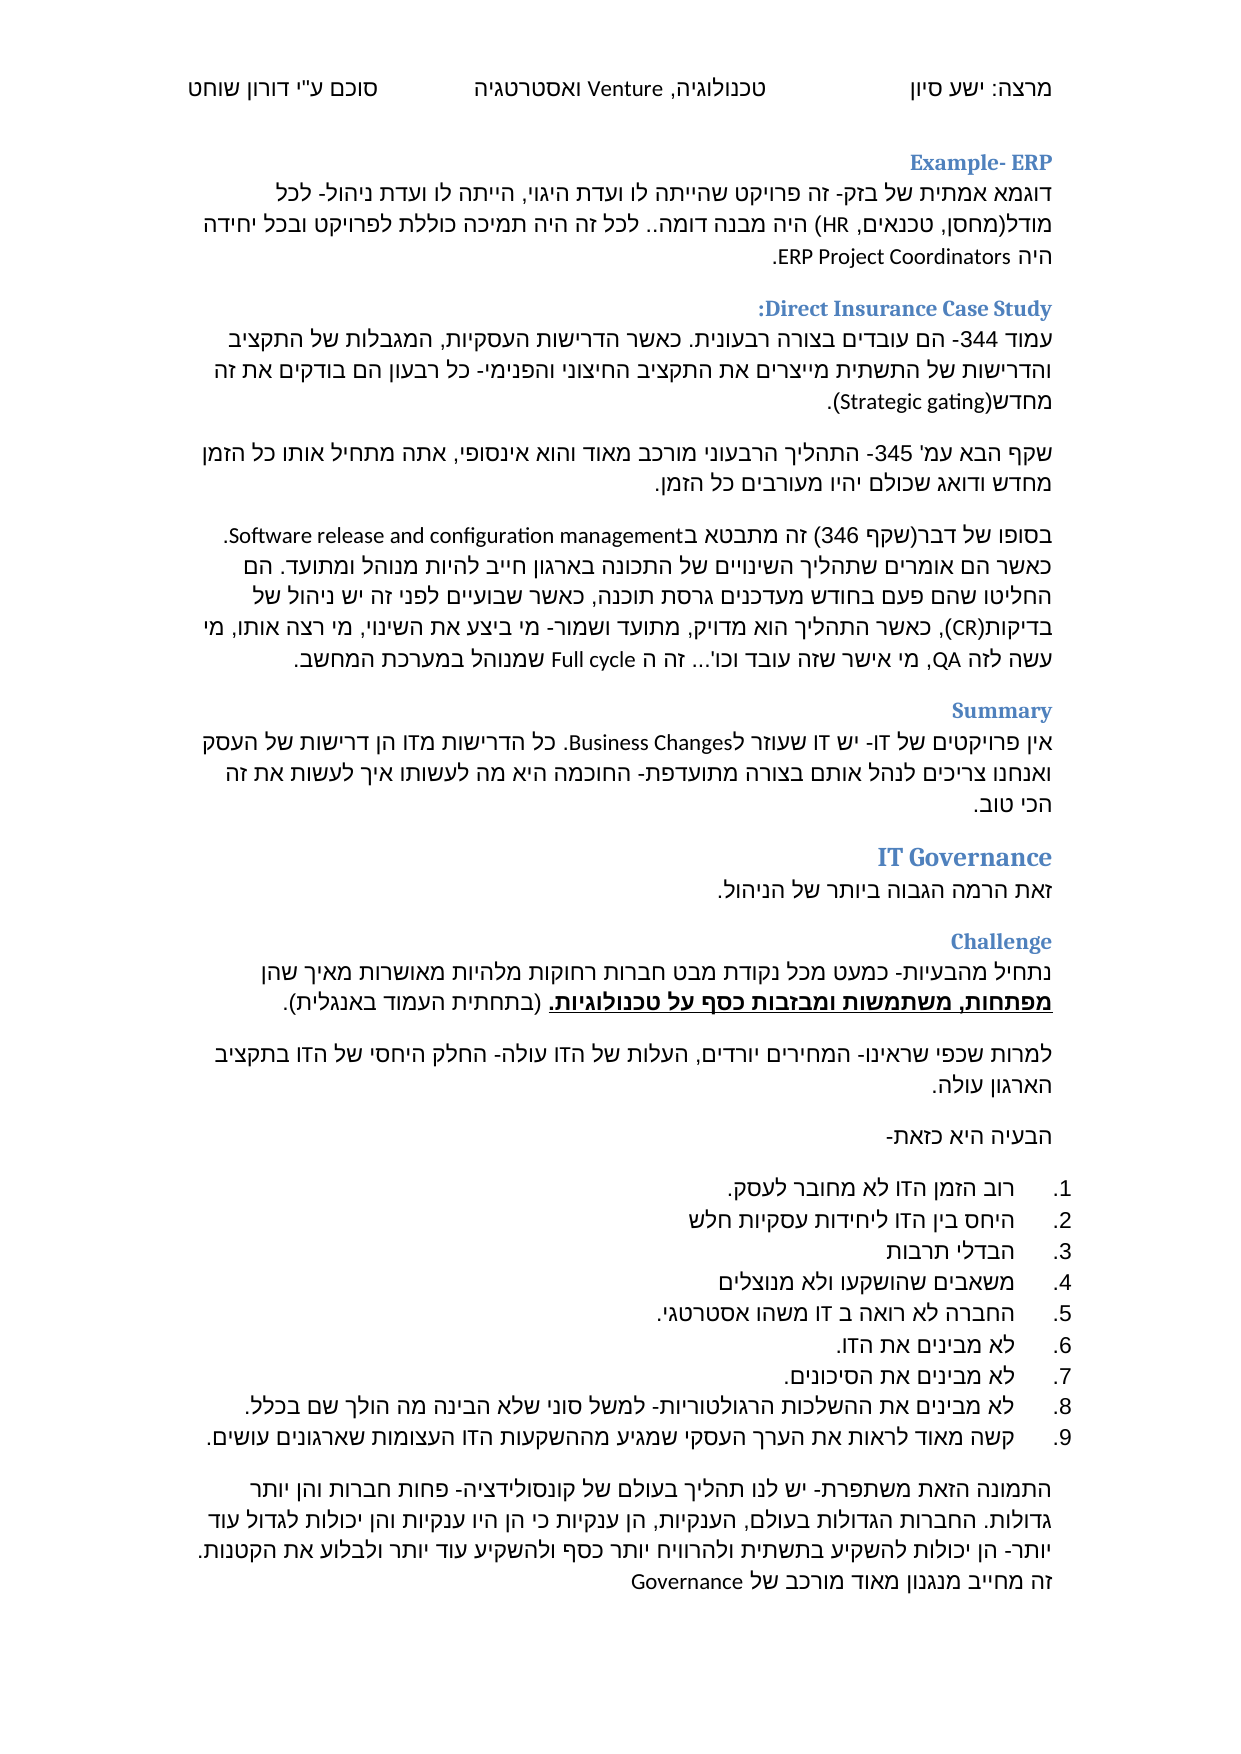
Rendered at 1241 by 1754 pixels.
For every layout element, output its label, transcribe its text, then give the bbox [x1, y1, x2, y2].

list רוב הזמן הIT לא מחובר לעסק. [187, 1174, 1053, 1202]
text הבעיה היא כזאת- [187, 1123, 1053, 1149]
subtitle Example- ERP [187, 150, 1053, 176]
list לא מבינים את ההשלכות הרגולטוריות- למשל סוני שלא הבינה מה הולך שם בכלל. [187, 1393, 1053, 1419]
list קשה מאוד לראות את הערך העסקי שמגיע מההשקעות הIT העצומות שארגונים עושים. [187, 1423, 1053, 1451]
list היחס בין הIT ליחידות עסקיות חלש [187, 1206, 1053, 1234]
text בסופו של דבר(שקף 346) זה מתבטא בSoftware release and configuration management. כאשר הם אומרים שתהליך השינויים של התכונה בארגון חייב להיות מנוהל ומתועד. הם החליטו שהם פעם בחודש מעדכנים גרסת תוכנה, כאשר שבועיים לפני זה יש ניהול של בדיקות(CR), כאשר התהליך הוא מדויק, מתועד ושמור- מי ביצע את השינוי, מי רצה אותו, מי עשה לזה QA, מי אישר שזה עובד וכו'... זה ה Full cycle שמנוהל במערכת המחשב. [187, 521, 1053, 673]
list משאבים שהושקעו ולא מנוצלים [187, 1268, 1053, 1295]
subtitle Direct Insurance Case Study: [187, 295, 1053, 322]
list החברה לא רואה ב IT משהו אסטרטגי. [187, 1299, 1053, 1327]
subtitle Challenge [187, 928, 1053, 955]
list לא מבינים את הסיכונים. [187, 1363, 1053, 1389]
text דוגמא אמתית של בזק- זה פרויקט שהייתה לו ועדת היגוי, הייתה לו ועדת ניהול- לכל מודל(מחסן, טכנאים, HR) היה מבנה דומה.. לכל זה היה תמיכה כוללת לפרויקט ובכל יחידה היה ERP Project Coordinators. [187, 180, 1053, 270]
list לא מבינים את הIT. [187, 1331, 1053, 1359]
text התמונה הזאת משתפרת- יש לנו תהליך בעולם של קונסולידציה- פחות חברות והן יותר גדולות. החברות הגדולות בעולם, הענקיות, הן ענקיות כי הן היו ענקיות והן יכולות לגדול עוד יותר- הן יכולות להשקיע בתשתית ולהרוויח יותר כסף ולהשקיע עוד יותר ולבלוע את הקטנות. זה מחייב מנגנון מאוד מורכב של Governance [187, 1476, 1053, 1595]
text נתחיל מהבעיות- כמעט מכל נקודת מבט חברות רחוקות מלהיות מאושרות מאיך שהן מפתחות, משתמשות ומבזבות כסף על טכנולוגיות. (בתחתית העמוד באנגלית). [187, 959, 1053, 1015]
text למרות שכפי שראינו- המחירים יורדים, העלות של הIT עולה- החלק היחסי של הIT בתקציב הארגון עולה. [187, 1040, 1053, 1098]
text אין פרויקטים של IT- יש IT שעוזר לBusiness Changes. כל הדרישות מIT הן דרישות של העסק ואנחנו צריכים לנהל אותם בצורה מתועדפת- החוכמה היא מה לעשותו איך לעשות את זה הכי טוב. [187, 728, 1053, 817]
text עמוד 344- הם עובדים בצורה רבעונית. כאשר הדרישות העסקיות, המגבלות של התקציב והדרישות של התשתית מייצרים את התקציב החיצוני והפנימי- כל רבעון הם בודקים את זה מחדש(Strategic gating). [187, 326, 1053, 415]
list הבדלי תרבות [187, 1238, 1053, 1264]
text שקף הבא עמ' 345- התהליך הרבעוני מורכב מאוד והוא אינסופי, אתה מתחיל אותו כל הזמן מחדש ודואג שכולם יהיו מעורבים כל הזמן. [187, 440, 1053, 496]
subtitle IT Governance [187, 842, 1053, 873]
text זאת הרמה הגבוה ביותר של הניהול. [187, 877, 1053, 904]
subtitle Summary [187, 698, 1053, 725]
